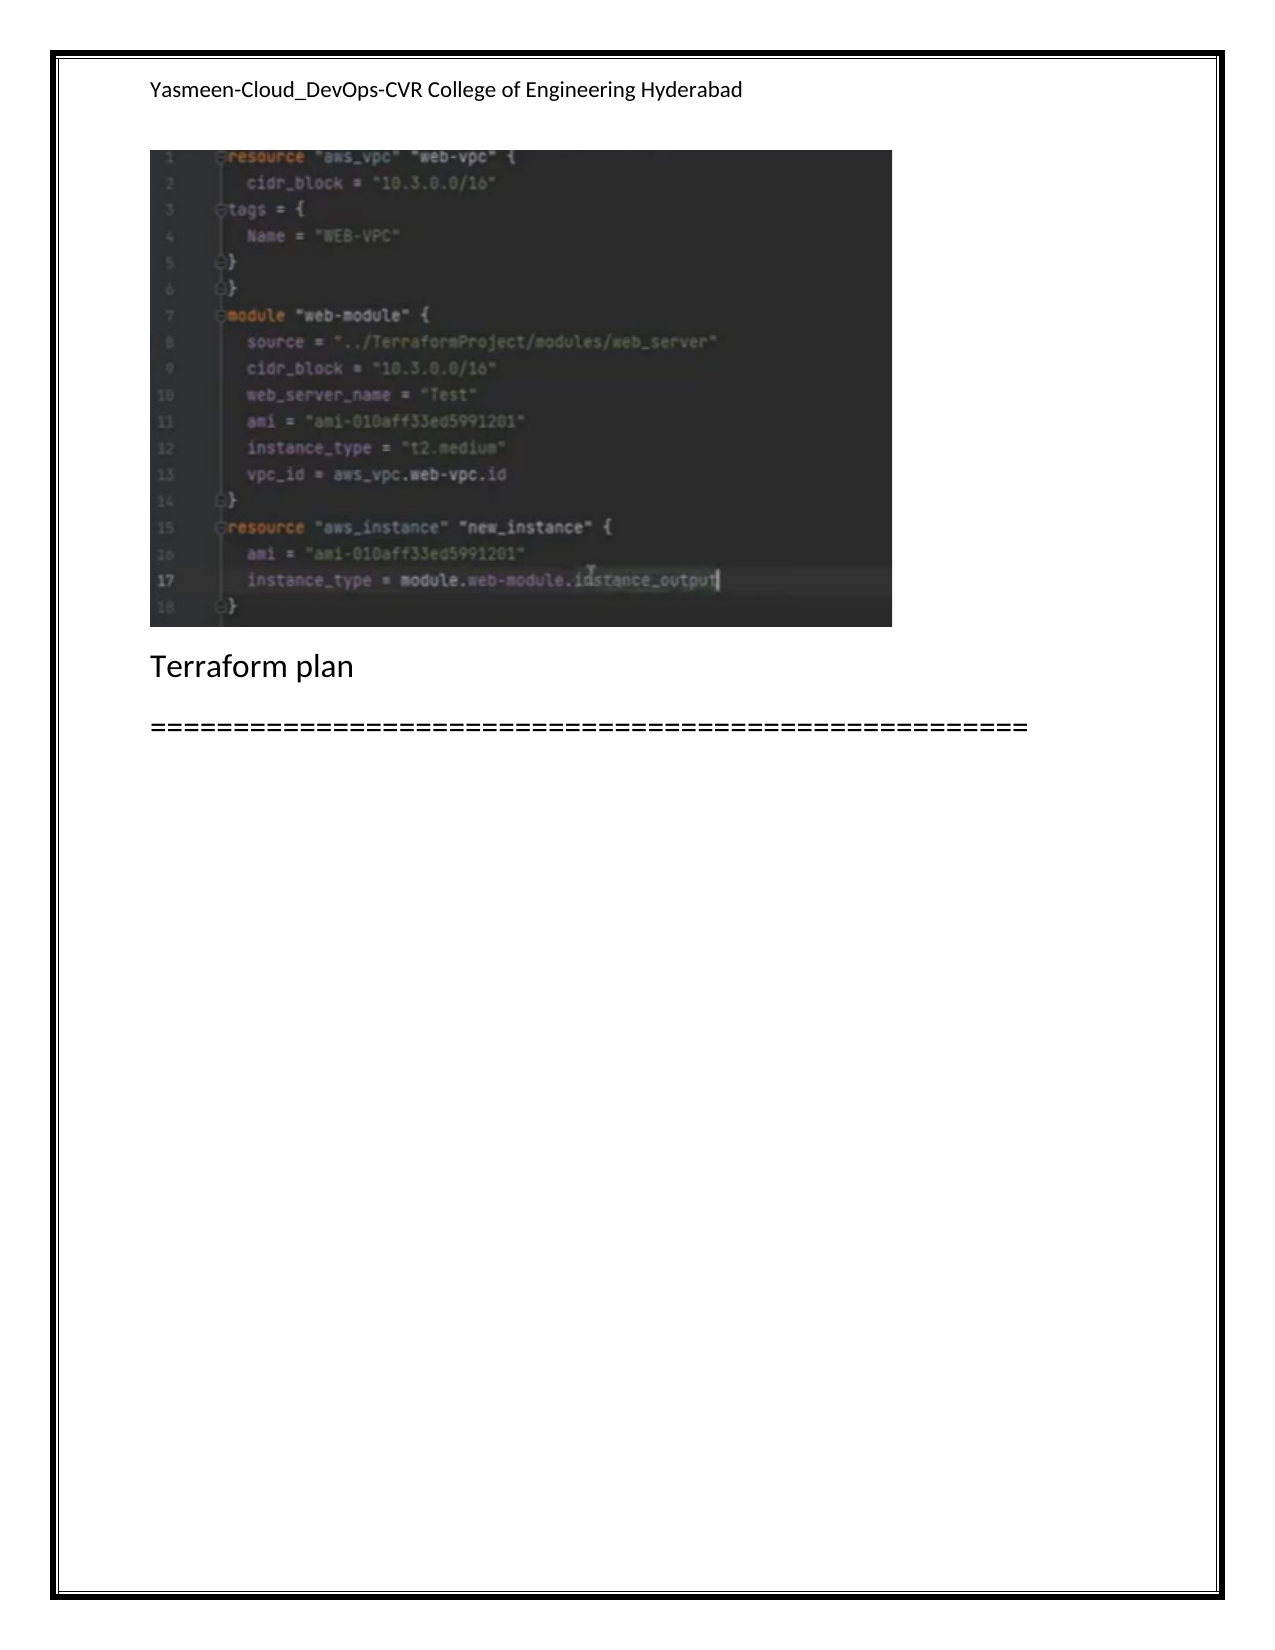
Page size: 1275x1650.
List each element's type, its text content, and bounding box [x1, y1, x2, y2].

text Terraform plan [150, 645, 1125, 686]
picture [150, 150, 893, 627]
text ===================================================== [150, 706, 1125, 747]
